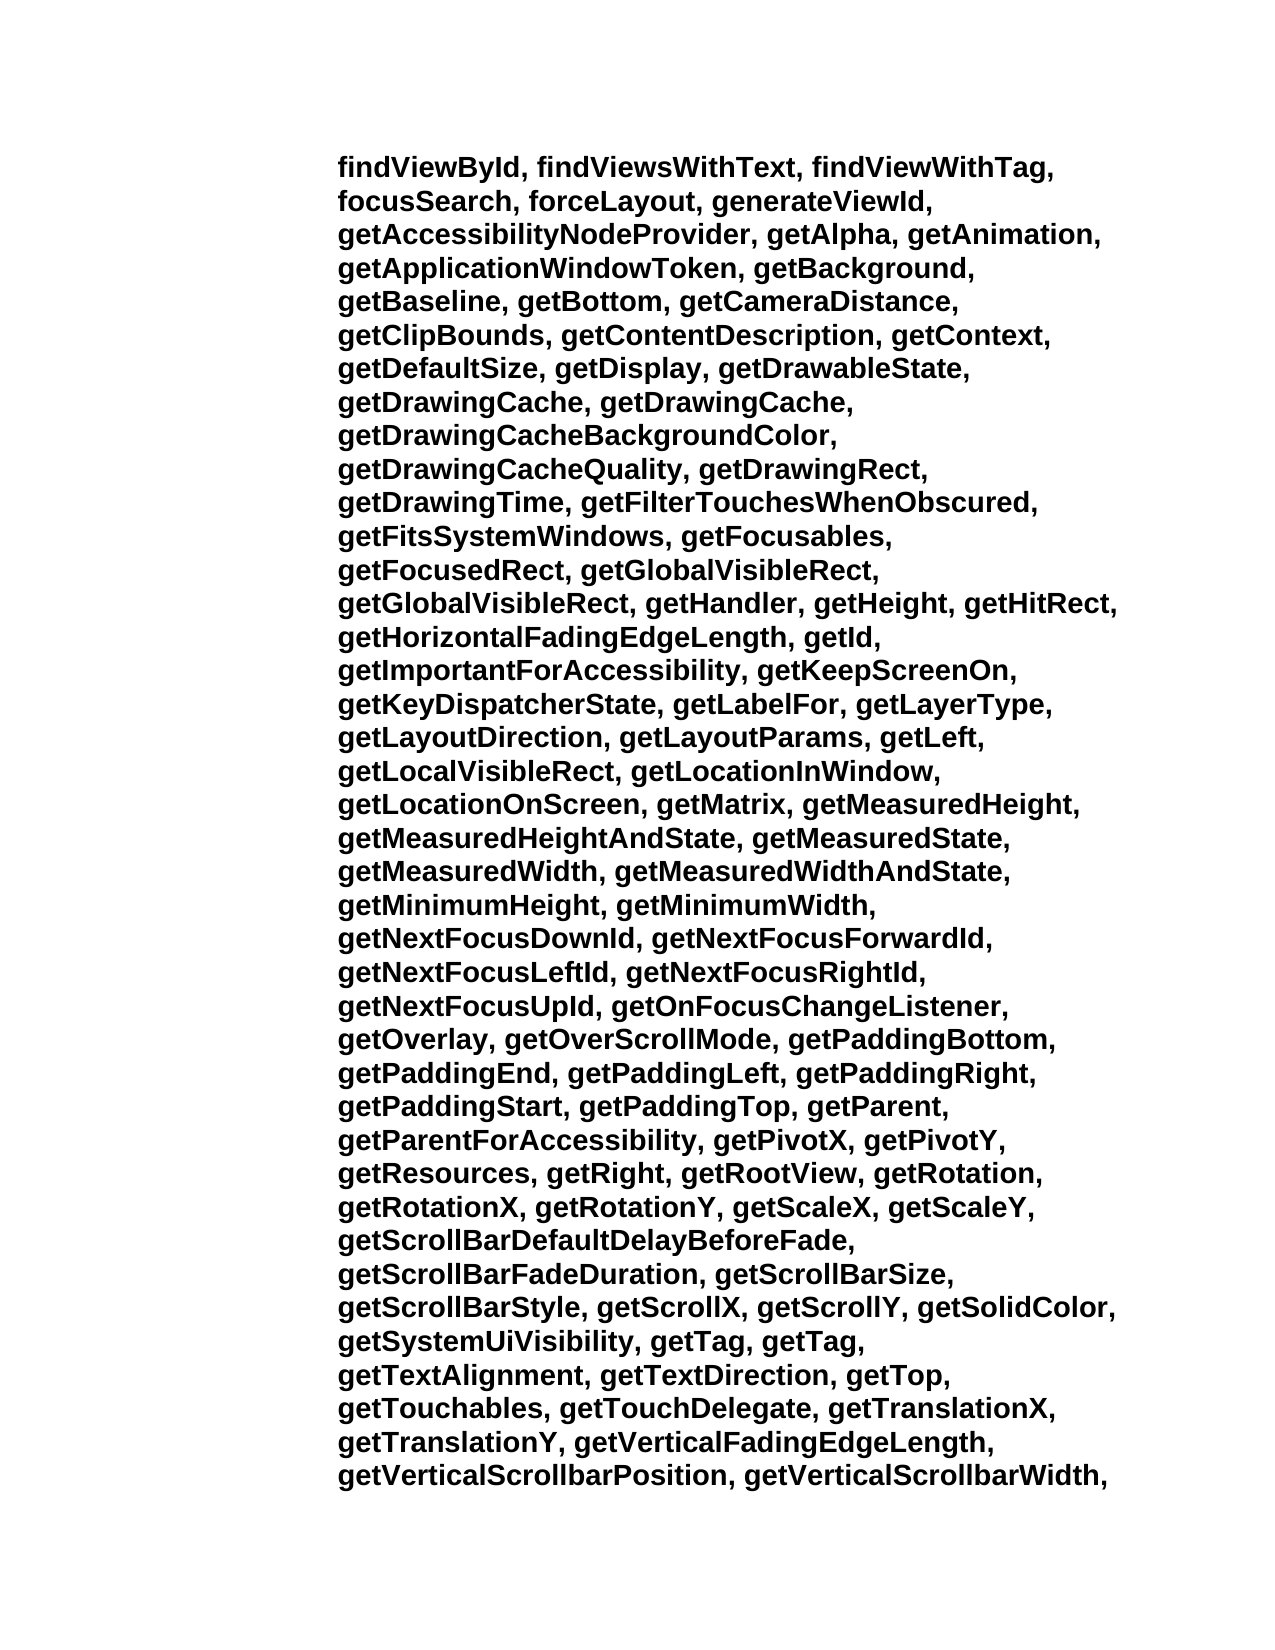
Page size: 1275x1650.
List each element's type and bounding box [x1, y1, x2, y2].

subtitle [300, 150, 1125, 1492]
